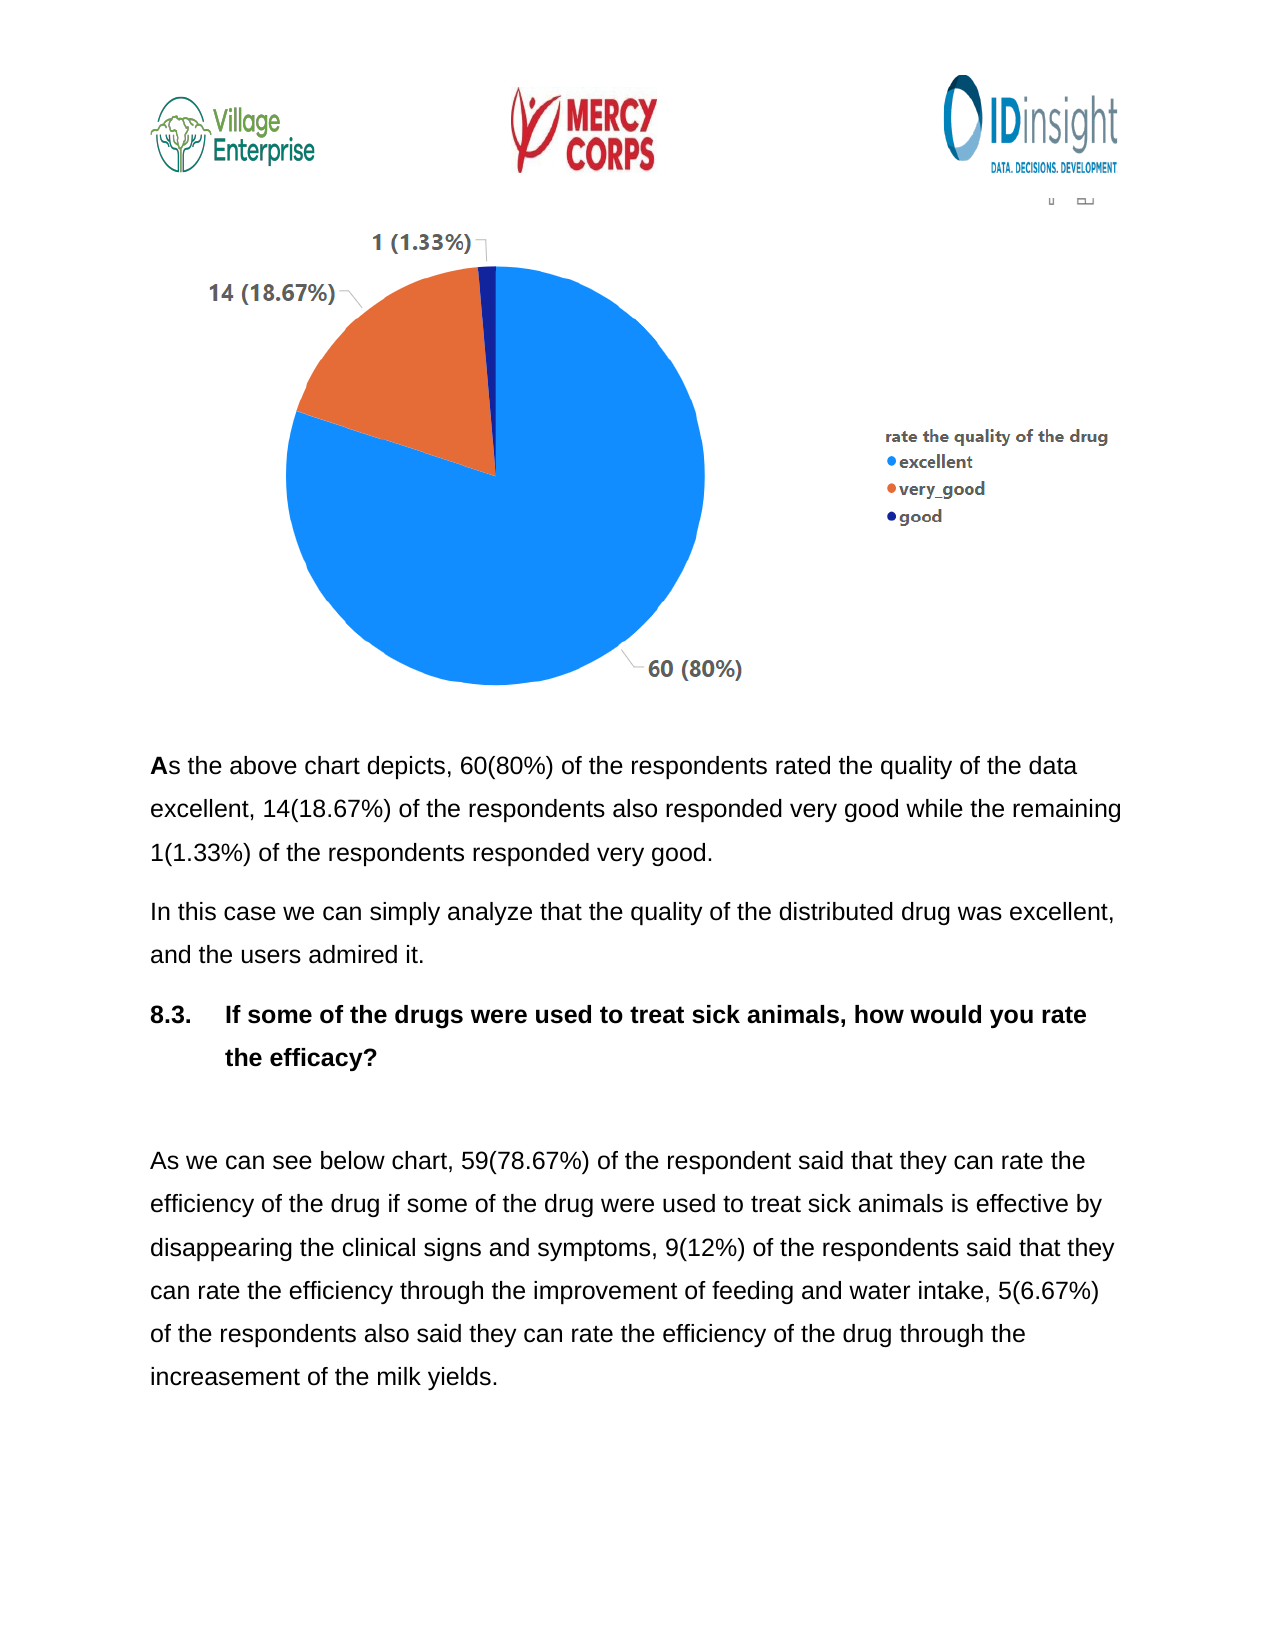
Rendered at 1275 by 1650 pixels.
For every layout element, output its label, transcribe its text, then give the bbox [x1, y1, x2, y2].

picture [511, 87, 657, 173]
text In this case we can simply analyze that the quality of the distributed drug was excellent, and the users admired it. [150, 897, 1125, 969]
text As we can see below chart, 59(78.67%) of the respondent said that they can rate the efficiency of the drug if some of the drug were used to treat sick animals is effective by disappearing the clinical signs and symptoms, 9(12%) of the respondents said that they can rate the efficiency through the improvement of feeding and water intake, 5(6.67%) of the respondents also said they can rate the efficiency of the drug through the increasement of the milk yields. [150, 1146, 1125, 1391]
picture [150, 198, 1125, 722]
picture [150, 96, 315, 173]
text As the above chart depicts, 60(80%) of the respondents rated the quality of the data excellent, 14(18.67%) of the respondents also responded very good while the remaining 1(1.33%) of the respondents responded very good. [150, 751, 1125, 866]
picture [943, 75, 958, 105]
picture [943, 75, 1118, 173]
list If some of the drugs were used to treat sick animals, how would you rate the efficacy? [150, 1000, 1125, 1072]
